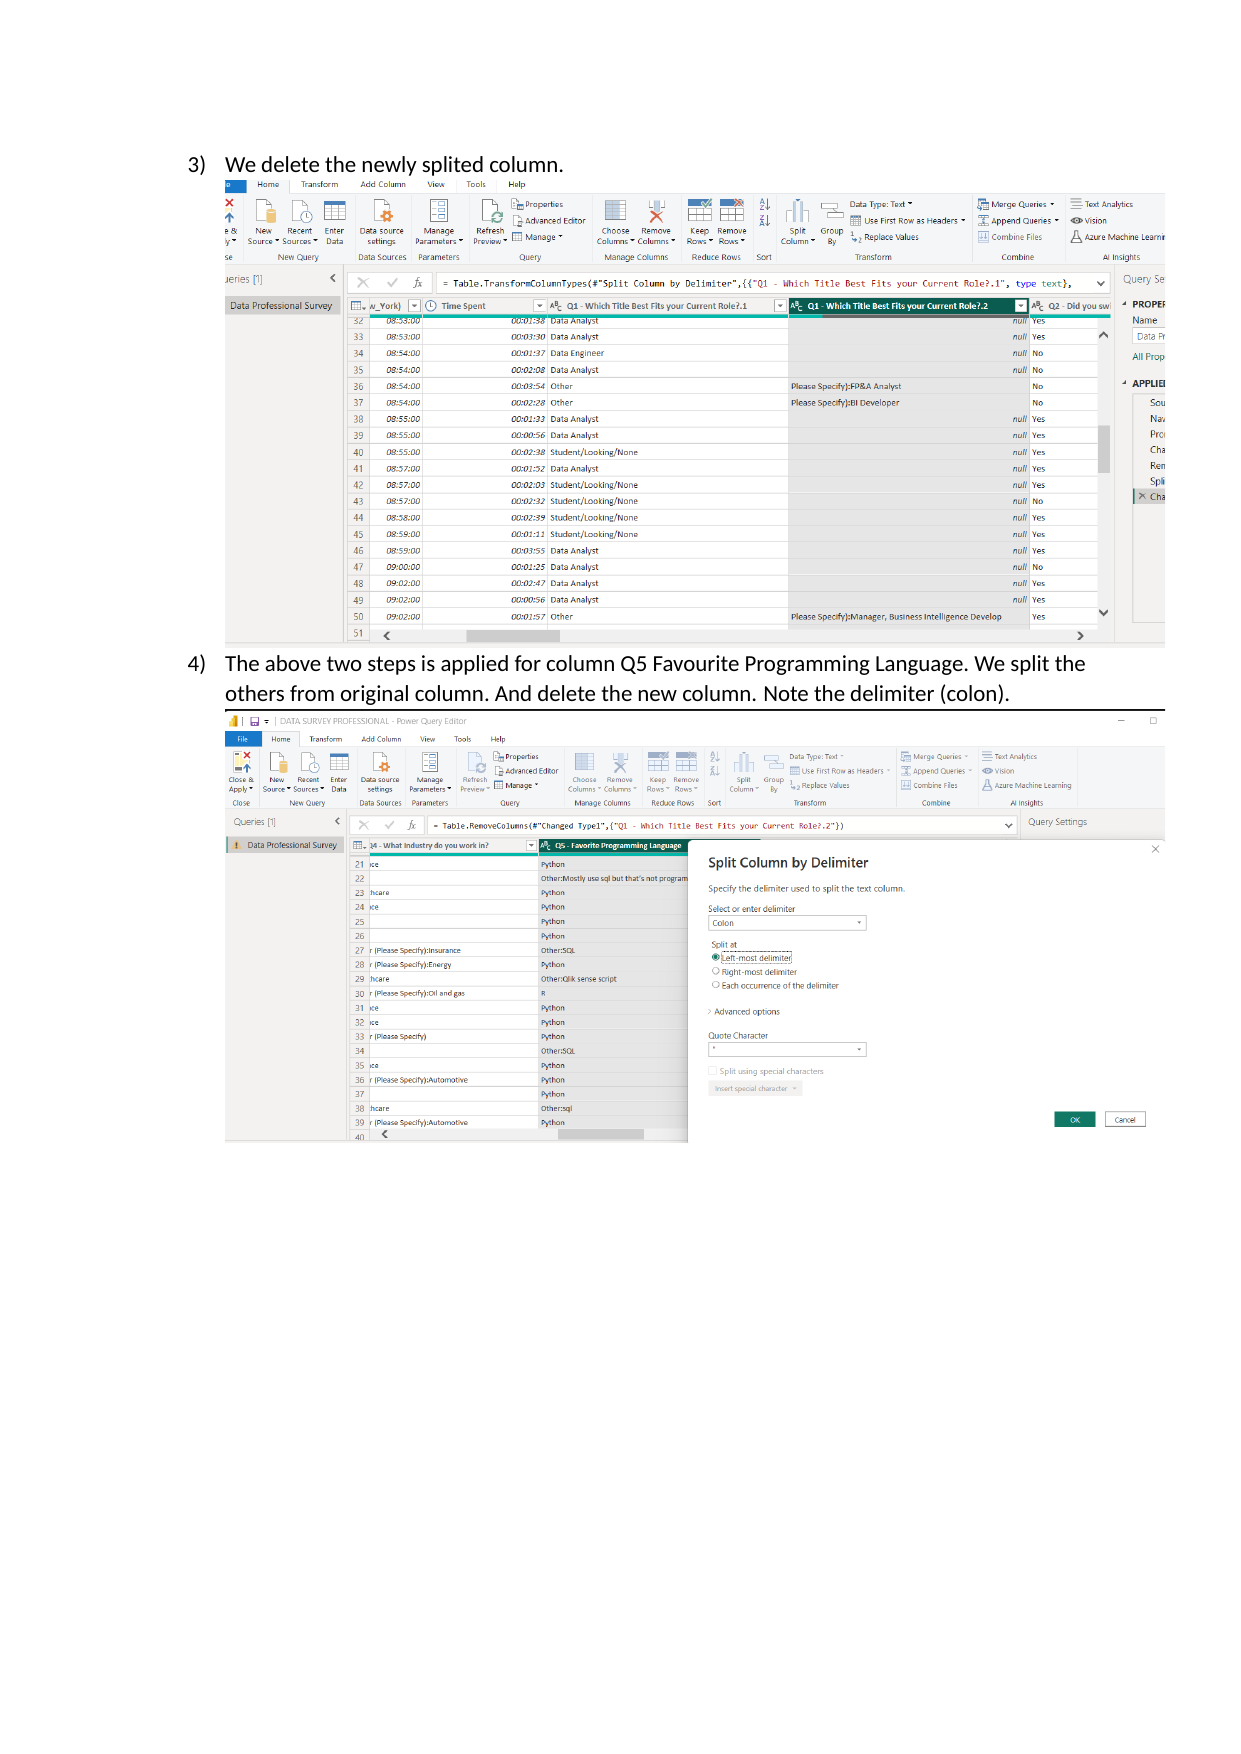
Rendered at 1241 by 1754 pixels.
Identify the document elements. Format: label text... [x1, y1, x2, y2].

picture [225, 709, 1166, 1143]
picture [225, 180, 1166, 648]
